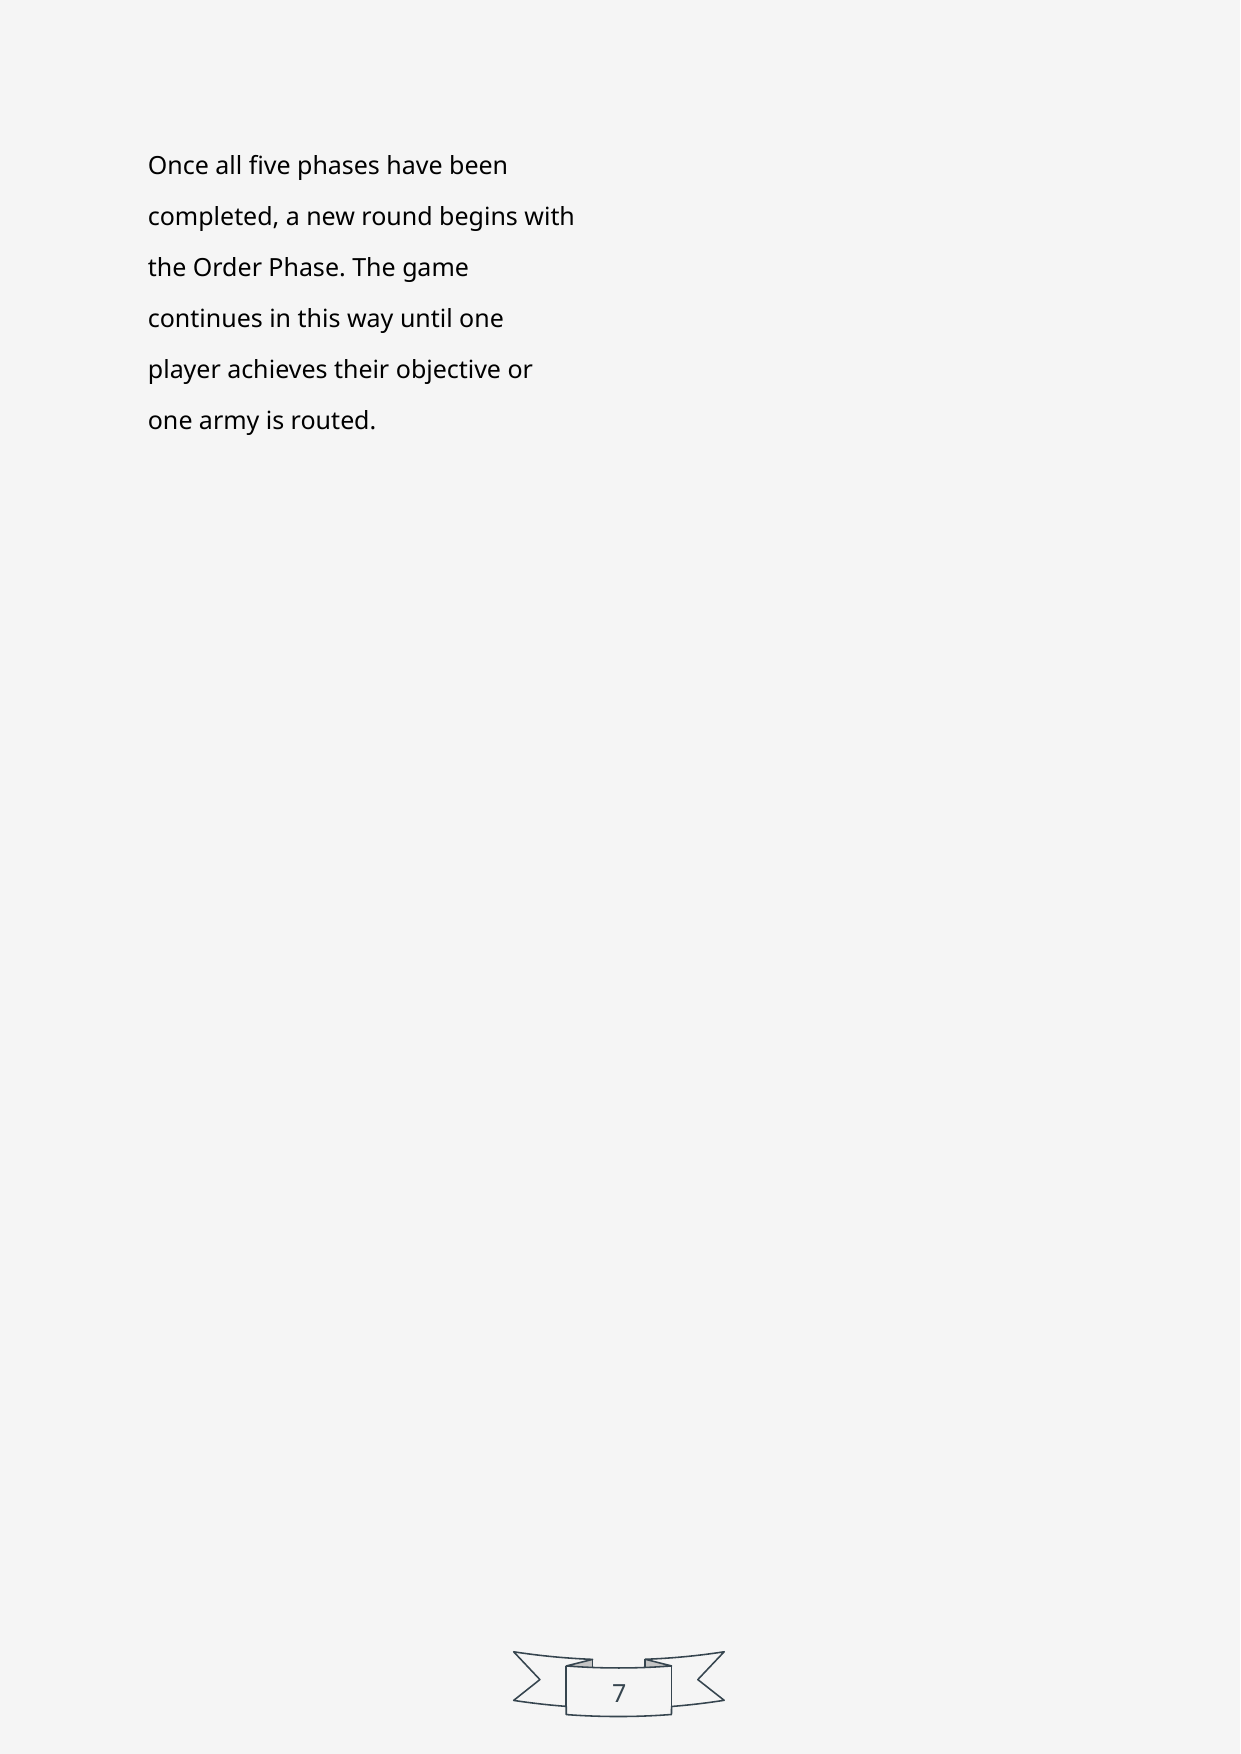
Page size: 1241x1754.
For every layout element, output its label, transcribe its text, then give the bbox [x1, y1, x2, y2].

text Once all five phases have been completed, a new round begins with the Order Phase. The game continues in this way until one player achieves their objective or one army is routed. [148, 148, 583, 437]
